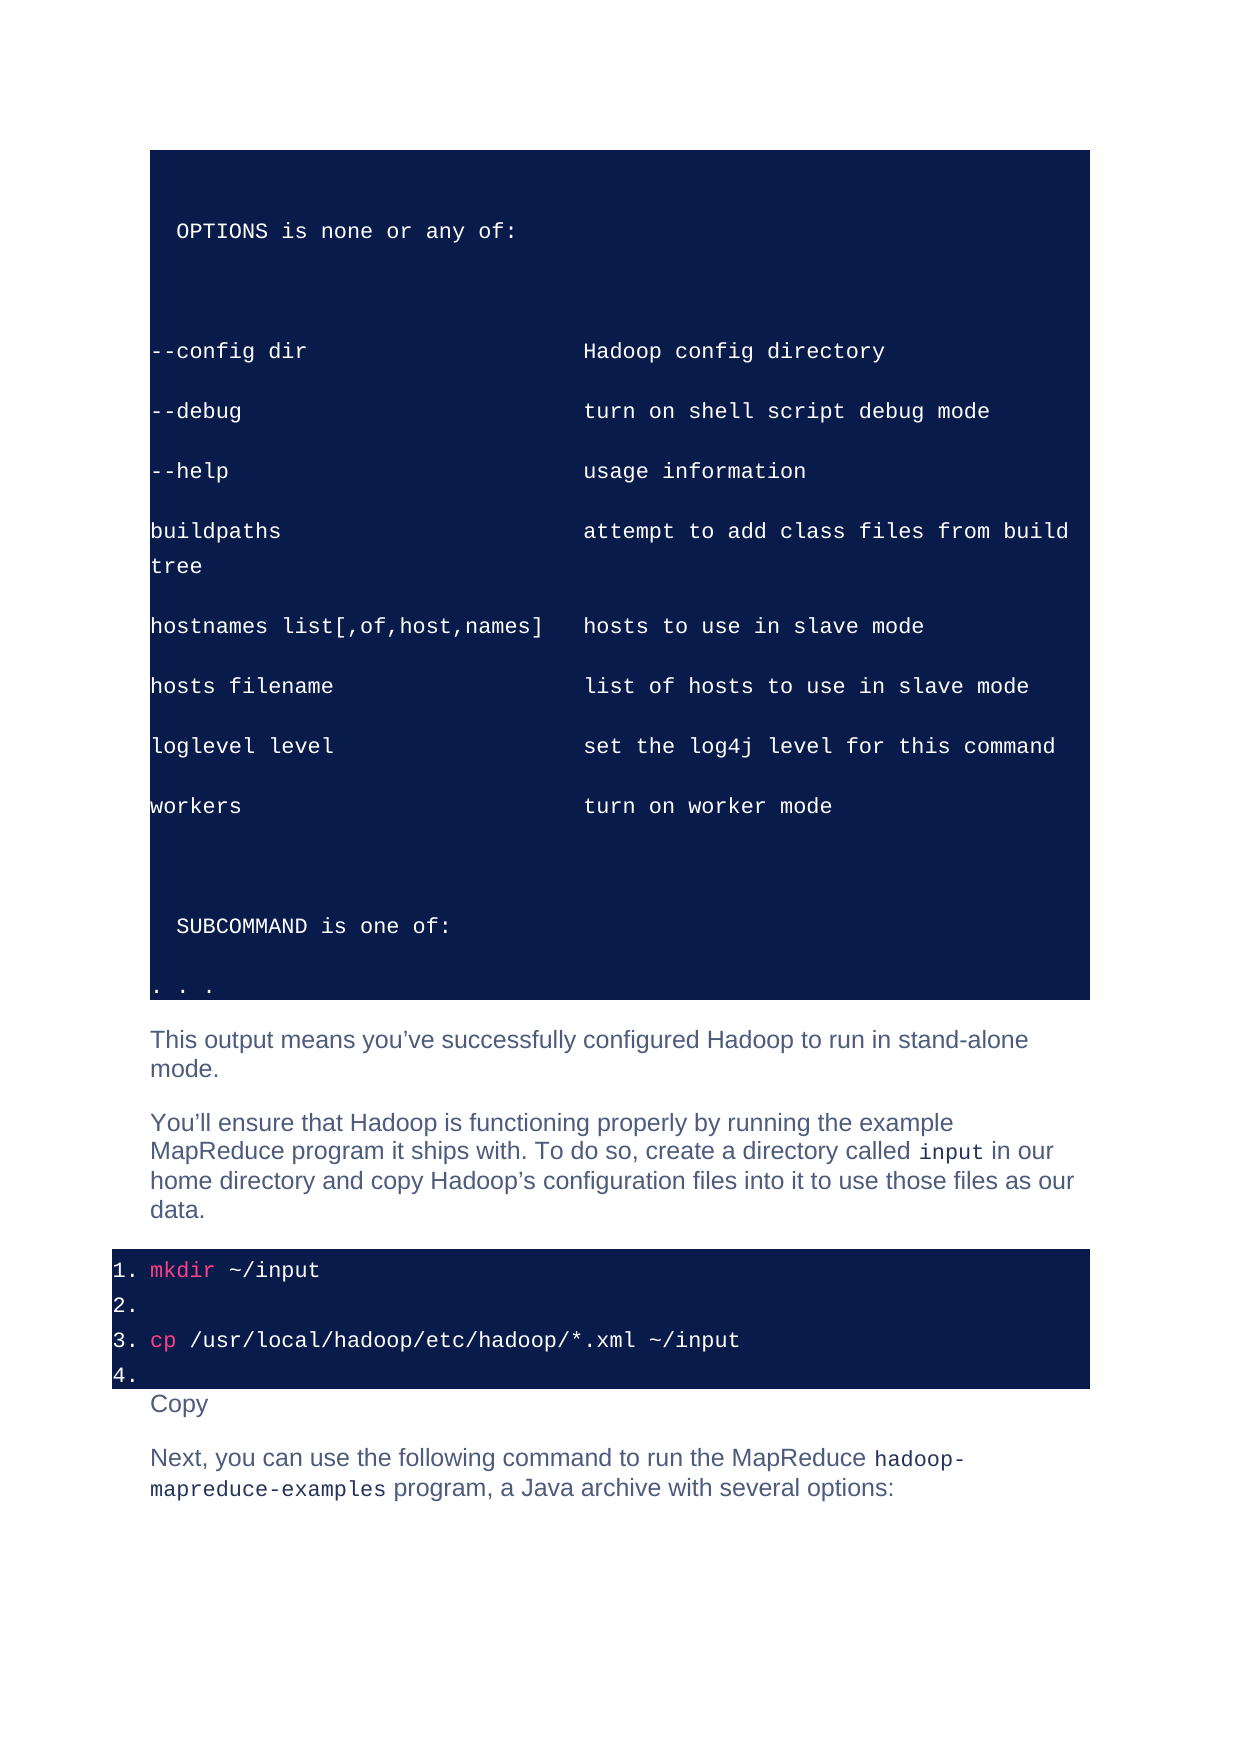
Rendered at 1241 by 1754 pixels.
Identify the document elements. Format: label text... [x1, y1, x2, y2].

text buildpaths attempt to add class files from build tree [150, 510, 1090, 580]
text Next, you can use the following command to run the MapReduce hadoop-mapreduce-examples program, a Java archive with several options: [150, 1442, 1090, 1502]
text --debug turn on shell script debug mode [150, 390, 1090, 425]
text hostnames list[,of,host,names] hosts to use in slave mode [150, 605, 1090, 640]
text hosts filename list of hosts to use in slave mode [150, 665, 1090, 700]
list cp /usr/local/hadoop/etc/hadoop/*.xml ~/input [112, 1319, 1090, 1354]
list mkdir ~/input [112, 1249, 1090, 1284]
text Copy [150, 1389, 1090, 1417]
text SUBCOMMAND is one of: [150, 905, 1090, 940]
text loglevel level set the log4j level for this command [150, 725, 1090, 760]
text --config dir Hadoop config directory [150, 330, 1090, 365]
text . . . [150, 965, 1090, 1000]
text OPTIONS is none or any of: [150, 210, 1090, 245]
text --help usage information [150, 450, 1090, 485]
text This output means you’ve successfully configured Hadoop to run in stand-alone mode. [150, 1025, 1090, 1082]
text You’ll ensure that Hadoop is functioning properly by running the example MapReduce program it ships with. To do so, create a directory called input in our home directory and copy Hadoop’s configuration files into it to use those files as our data. [150, 1107, 1090, 1224]
text workers turn on worker mode [150, 785, 1090, 820]
